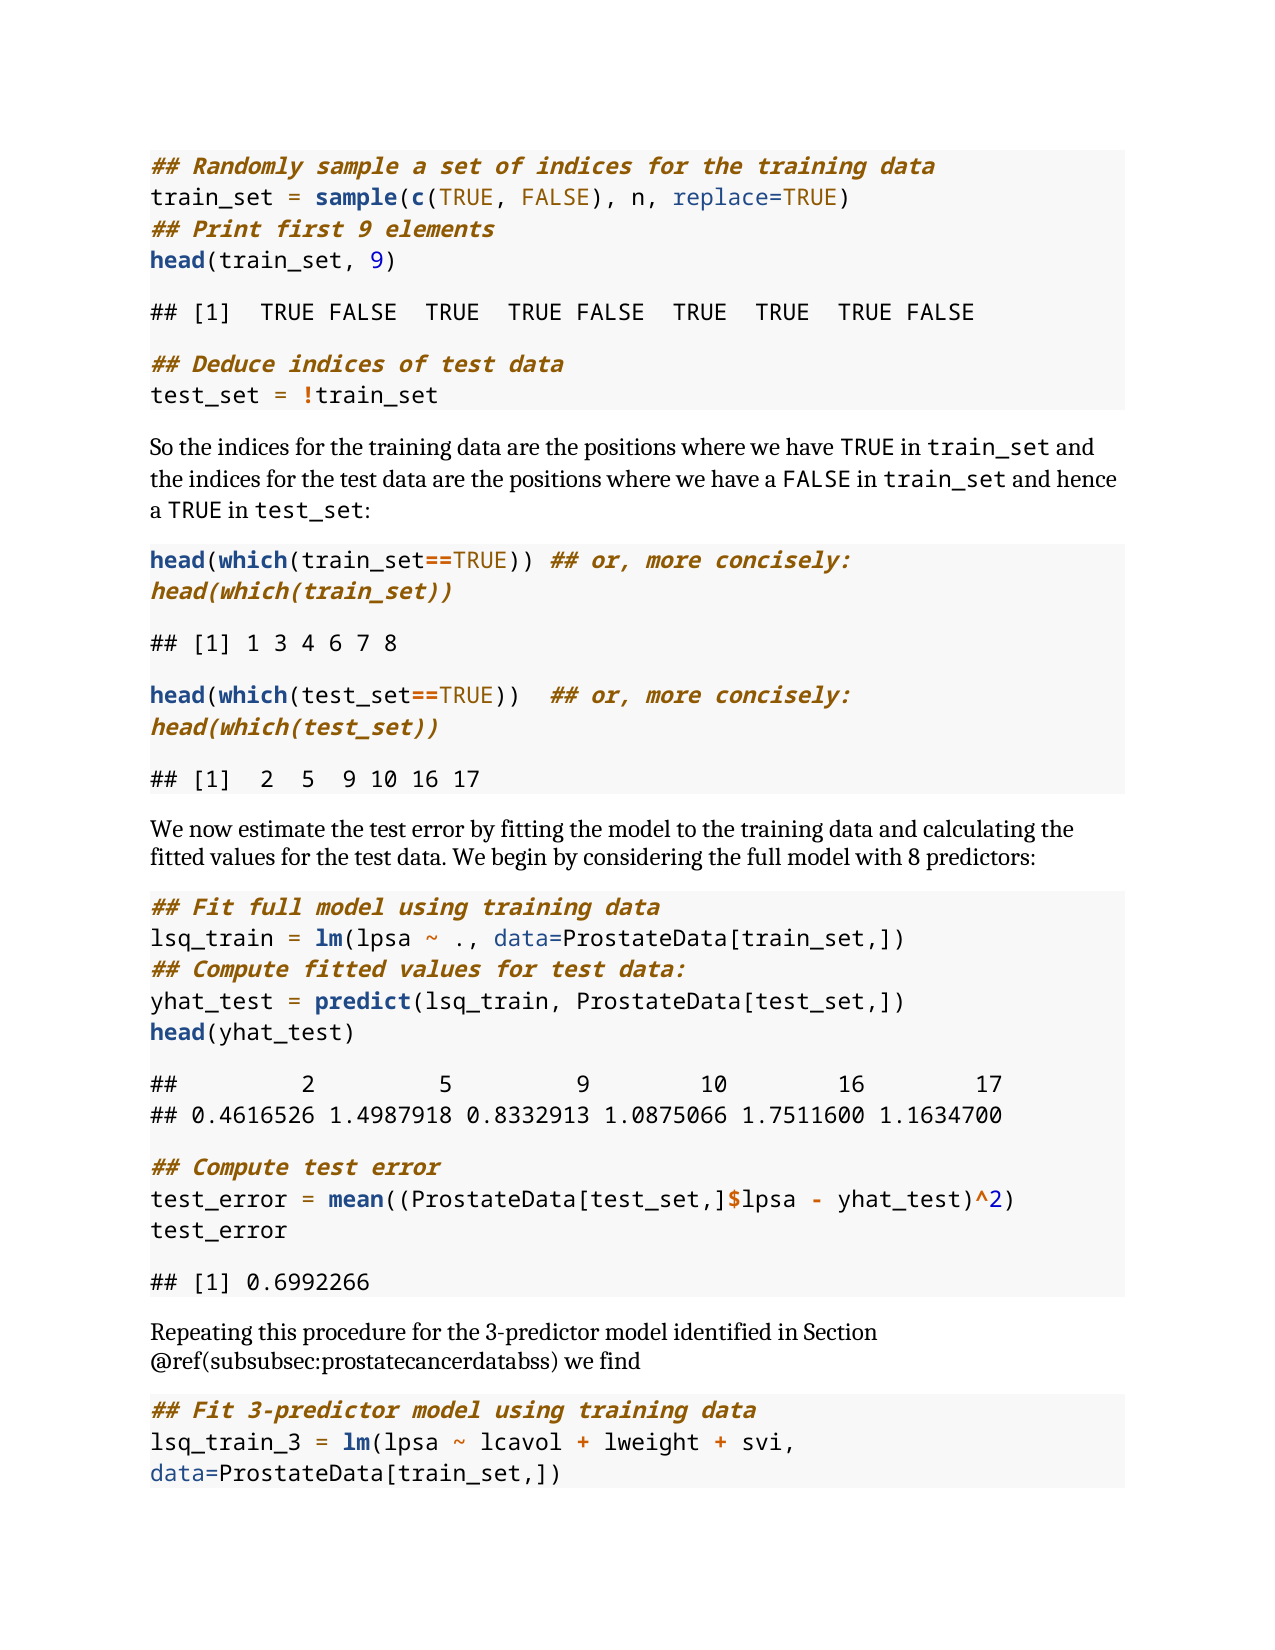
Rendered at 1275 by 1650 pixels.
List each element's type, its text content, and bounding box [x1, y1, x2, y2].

text ## Compute test error test_error = mean((ProstateData[test_set,]$lpsa - yhat_test)^2) test_error [150, 1151, 1125, 1245]
text ## [1] 0.6992266 [150, 1266, 1125, 1297]
text ## [1] 1 3 4 6 7 8 [150, 627, 1125, 658]
text We now estimate the test error by fitting the model to the training data and calculating the fitted values for the test data. We begin by considering the full model with 8 predictors: [150, 814, 1125, 872]
text ## 2 5 9 10 16 17 ## 0.4616526 1.4987918 0.8332913 1.0875066 1.7511600 1.1634700 [150, 1068, 1125, 1130]
text ## [1] 2 5 9 10 16 17 [150, 762, 1125, 794]
text ## Deduce indices of test data test_set = !train_set [439, 348, 1125, 410]
text ## Fit full model using training data lsq_train = lm(lpsa ~ ., data=ProstateData[train_set,]) ## Compute fitted values for test data: yhat_test = predict(lsq_train, ProstateData[test_set,]) head(yhat_test) [150, 891, 1125, 1047]
text ## [1] TRUE FALSE TRUE TRUE FALSE TRUE TRUE TRUE FALSE [150, 296, 1125, 327]
text head(which(test_set==TRUE)) ## or, more concisely: head(which(test_set)) [439, 679, 1125, 742]
text Repeating this procedure for the 3-predictor model identified in Section @ref(subsubsec:prostatecancerdatabss) we find [150, 1318, 1125, 1375]
text So the indices for the training data are the positions where we have TRUE in train_set and the indices for the test data are the positions where we have a FALSE in train_set and hence a TRUE in test_set: [150, 431, 1125, 525]
text head(which(train_set==TRUE)) ## or, more concisely: head(which(train_set)) [452, 544, 1125, 606]
